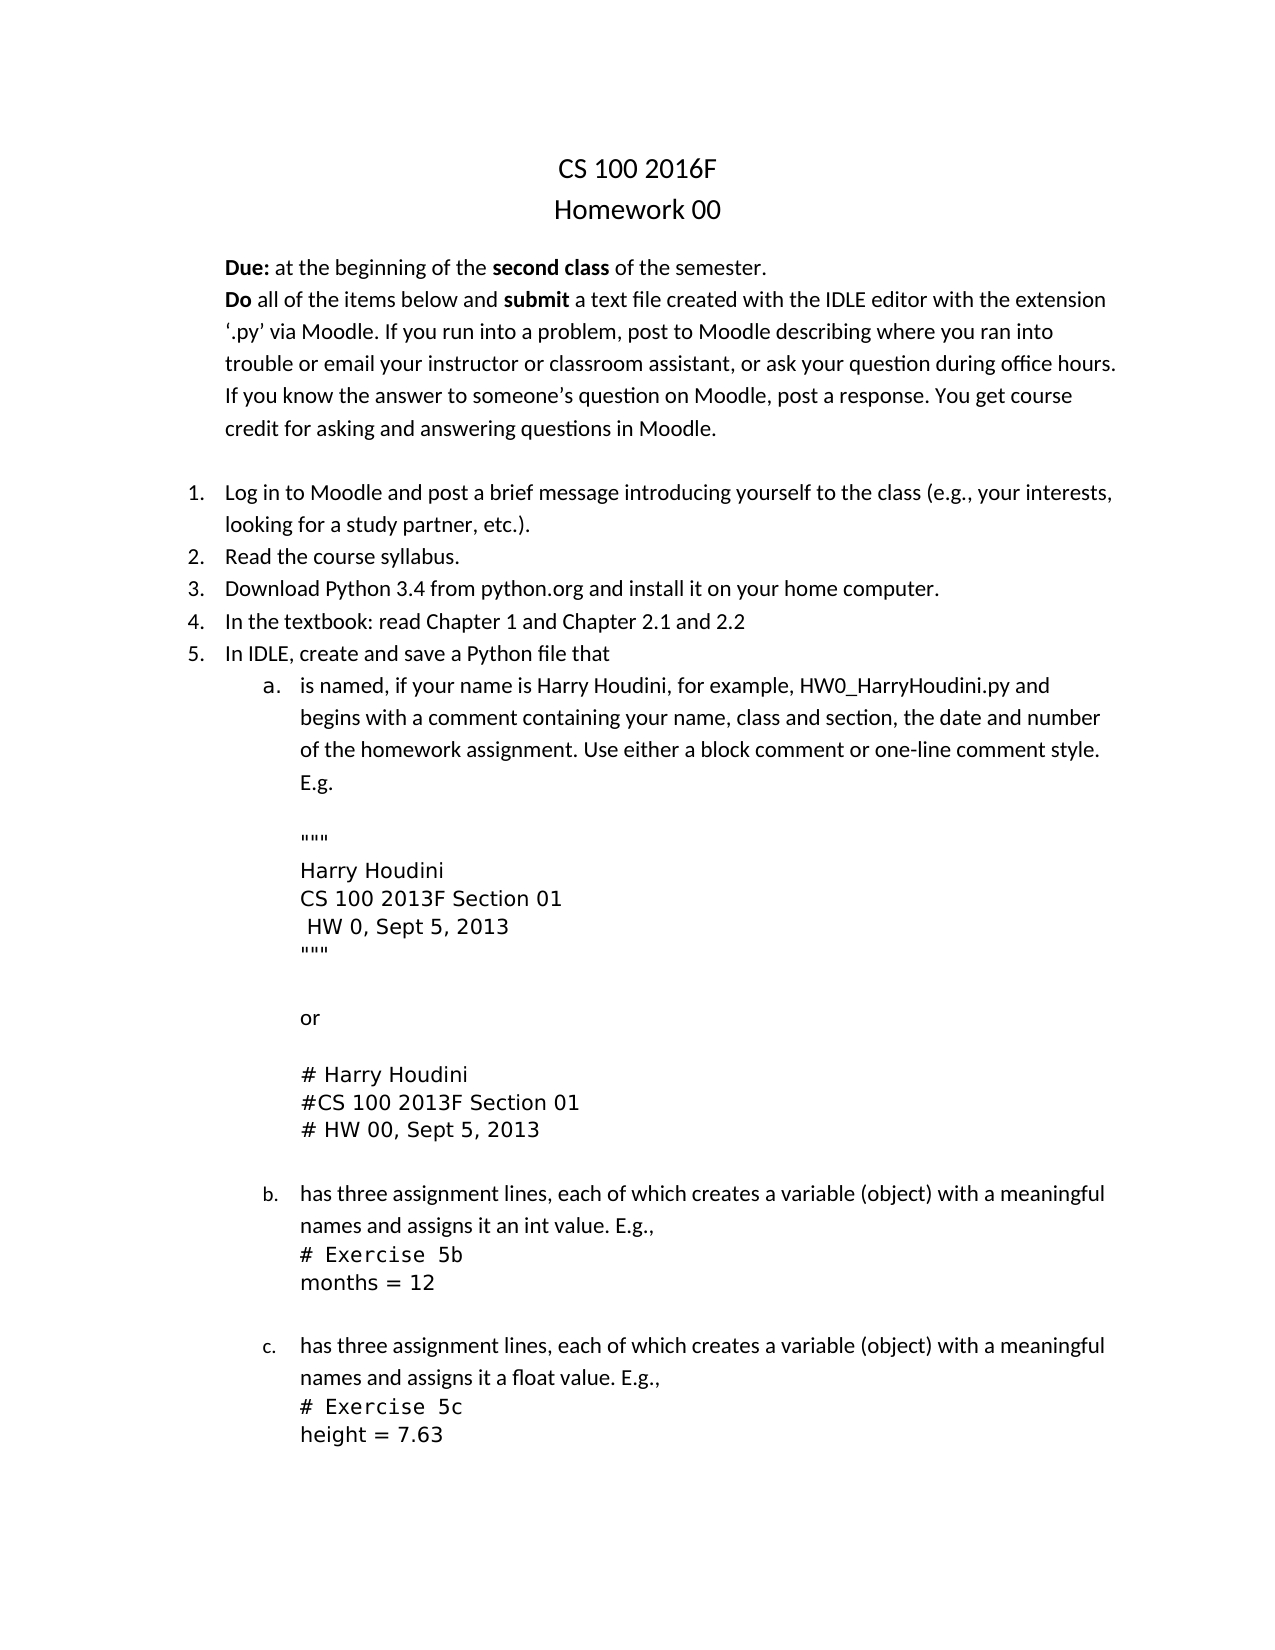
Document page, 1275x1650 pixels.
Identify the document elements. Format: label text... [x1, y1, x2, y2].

list has three assignment lines, each of which creates a variable (object) with a meaningful names and assigns it an int value. E.g., # Exercise 5b months = 12 [262, 1179, 1125, 1327]
list Read the course syllabus. [187, 542, 1125, 570]
text CS 100 2016F Homework 00 [150, 150, 1125, 227]
list Due: at the beginning of the second class of the semester. Do all of the items below and submit a text file created with the IDLE editor with the extension ‘.py’ via Moodle. If you run into a problem, post to Moodle describing where you ran into trouble or email your instructor or classroom assistant, or ask your question during office hours. If you know the answer to someone’s question on Moodle, post a response. You get course credit for asking and answering questions in Moodle. [225, 253, 1125, 474]
list Log in to Moodle and post a brief message introducing yourself to the class (e.g., your interests, looking for a study partner, etc.). [187, 478, 1125, 538]
list In the textbook: read Chapter 1 and Chapter 2.1 and 2.2 [187, 607, 1125, 635]
list is named, if your name is Harry Houdini, for example, HW0_HarryHoudini.py and begins with a comment containing your name, class and section, the date and number of the homework assignment. Use either a block comment or one-line comment style. E.g. """ Harry Houdini CS 100 2013F Section 01 HW 0, Sept 5, 2013 [262, 671, 1125, 939]
list """ or # Harry Houdini #CS 100 2013F Section 01 # HW 00, Sept 5, 2013 [300, 943, 1125, 1175]
list has three assignment lines, each of which creates a variable (object) with a meaningful names and assigns it a float value. E.g., # Exercise 5c height = 7.63 [262, 1331, 1125, 1447]
list Download Python 3.4 from python.org and install it on your home computer. [187, 574, 1125, 603]
list In IDLE, create and save a Python file that [187, 639, 1125, 667]
